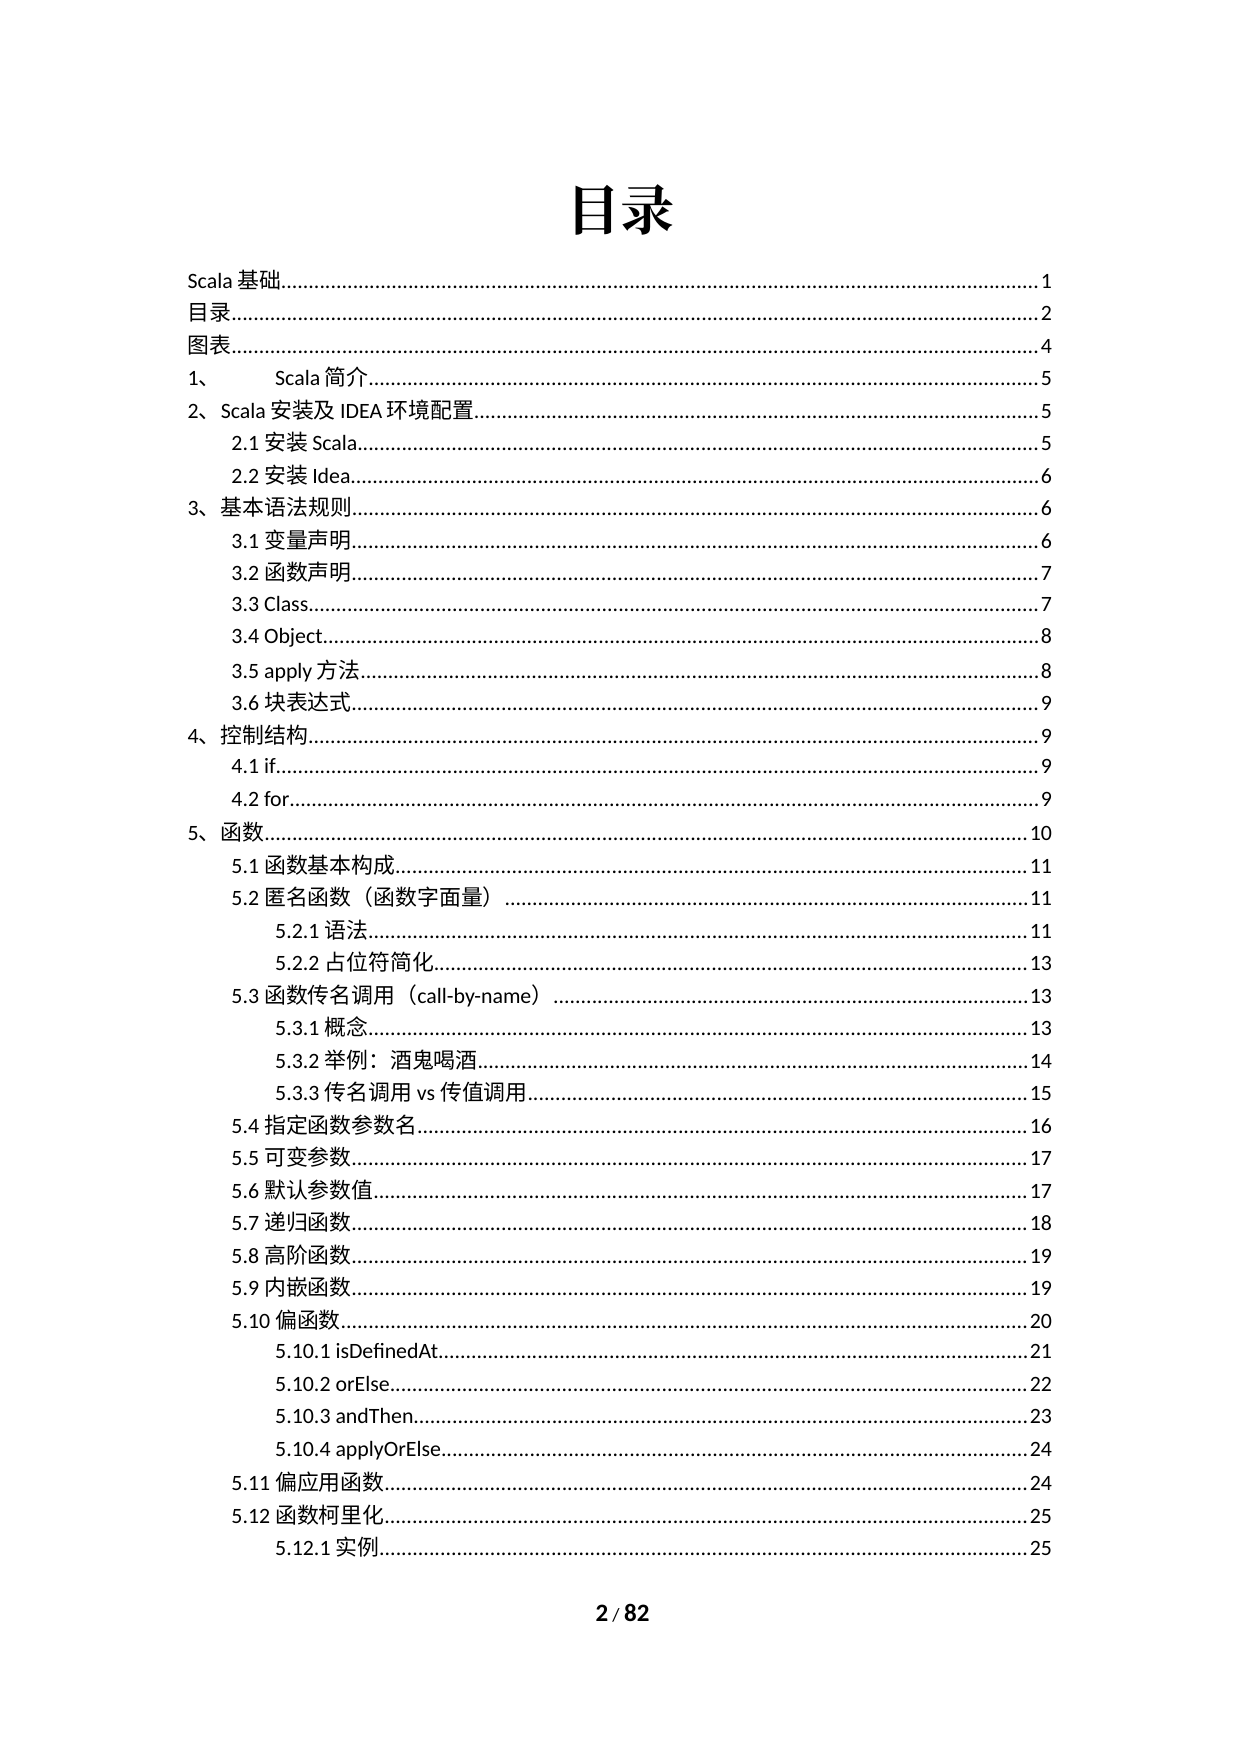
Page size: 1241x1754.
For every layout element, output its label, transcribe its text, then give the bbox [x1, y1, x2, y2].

text 5.3.2 举例：酒鬼喝酒 14 [275, 1042, 1053, 1075]
title 目录 [187, 158, 1053, 256]
text 5.10.1 isDefinedAt 21 [275, 1335, 1053, 1367]
text 2.1 安装Scala 5 [231, 425, 1053, 457]
text 3.4 Object 8 [231, 620, 1053, 652]
text 5.1 函数基本构成 11 [231, 847, 1053, 880]
text 5.3.1 概念 13 [275, 1010, 1053, 1042]
text 2、Scala安装及IDEA环境配置 5 [187, 392, 1053, 425]
text 5.10 偏函数 20 [231, 1302, 1053, 1335]
text 5.7 递归函数 18 [231, 1205, 1053, 1237]
text 4.1 if 9 [231, 750, 1053, 782]
text 目录 2 [187, 295, 1053, 327]
text 5.4 指定函数参数名 16 [231, 1107, 1053, 1140]
text 3、基本语法规则 6 [187, 490, 1053, 522]
text 5.5 可变参数 17 [231, 1140, 1053, 1172]
text 5.6 默认参数值 17 [231, 1172, 1053, 1205]
text 5.11 偏应用函数 24 [231, 1465, 1053, 1497]
text 5.10.4 applyOrElse 24 [275, 1432, 1053, 1465]
text 5.2 匿名函数（函数字面量） 11 [231, 880, 1053, 912]
text 4.2 for 9 [231, 782, 1053, 815]
text 3.2 函数声明 7 [231, 555, 1053, 587]
text 5.8 高阶函数 19 [231, 1237, 1053, 1270]
text 图表 4 [187, 327, 1053, 360]
text 5.12.1 实例 25 [275, 1530, 1053, 1562]
text 3.1 变量声明 6 [231, 522, 1053, 555]
text 3.5 apply方法 8 [231, 652, 1053, 685]
text 5.10.3 andThen 23 [275, 1400, 1053, 1432]
text 4、控制结构 9 [187, 717, 1053, 750]
text 5.3.3 传名调用 vs 传值调用 15 [275, 1075, 1053, 1107]
text 5、函数 10 [187, 815, 1053, 847]
text 3.6 块表达式 9 [231, 685, 1053, 717]
text 5.10.2 orElse 22 [275, 1367, 1053, 1400]
text 5.9 内嵌函数 19 [231, 1270, 1053, 1302]
text 1、 Scala简介 5 [187, 360, 1053, 392]
text 3.3 Class 7 [231, 587, 1053, 620]
text 5.2.1 语法 11 [275, 912, 1053, 945]
text 5.12 函数柯里化 25 [231, 1497, 1053, 1530]
text 5.3 函数传名调用（call-by-name） 13 [231, 977, 1053, 1010]
text 2.2 安装Idea 6 [231, 457, 1053, 490]
text 5.2.2 占位符简化 13 [275, 945, 1053, 977]
text Scala基础 1 [187, 262, 1053, 295]
